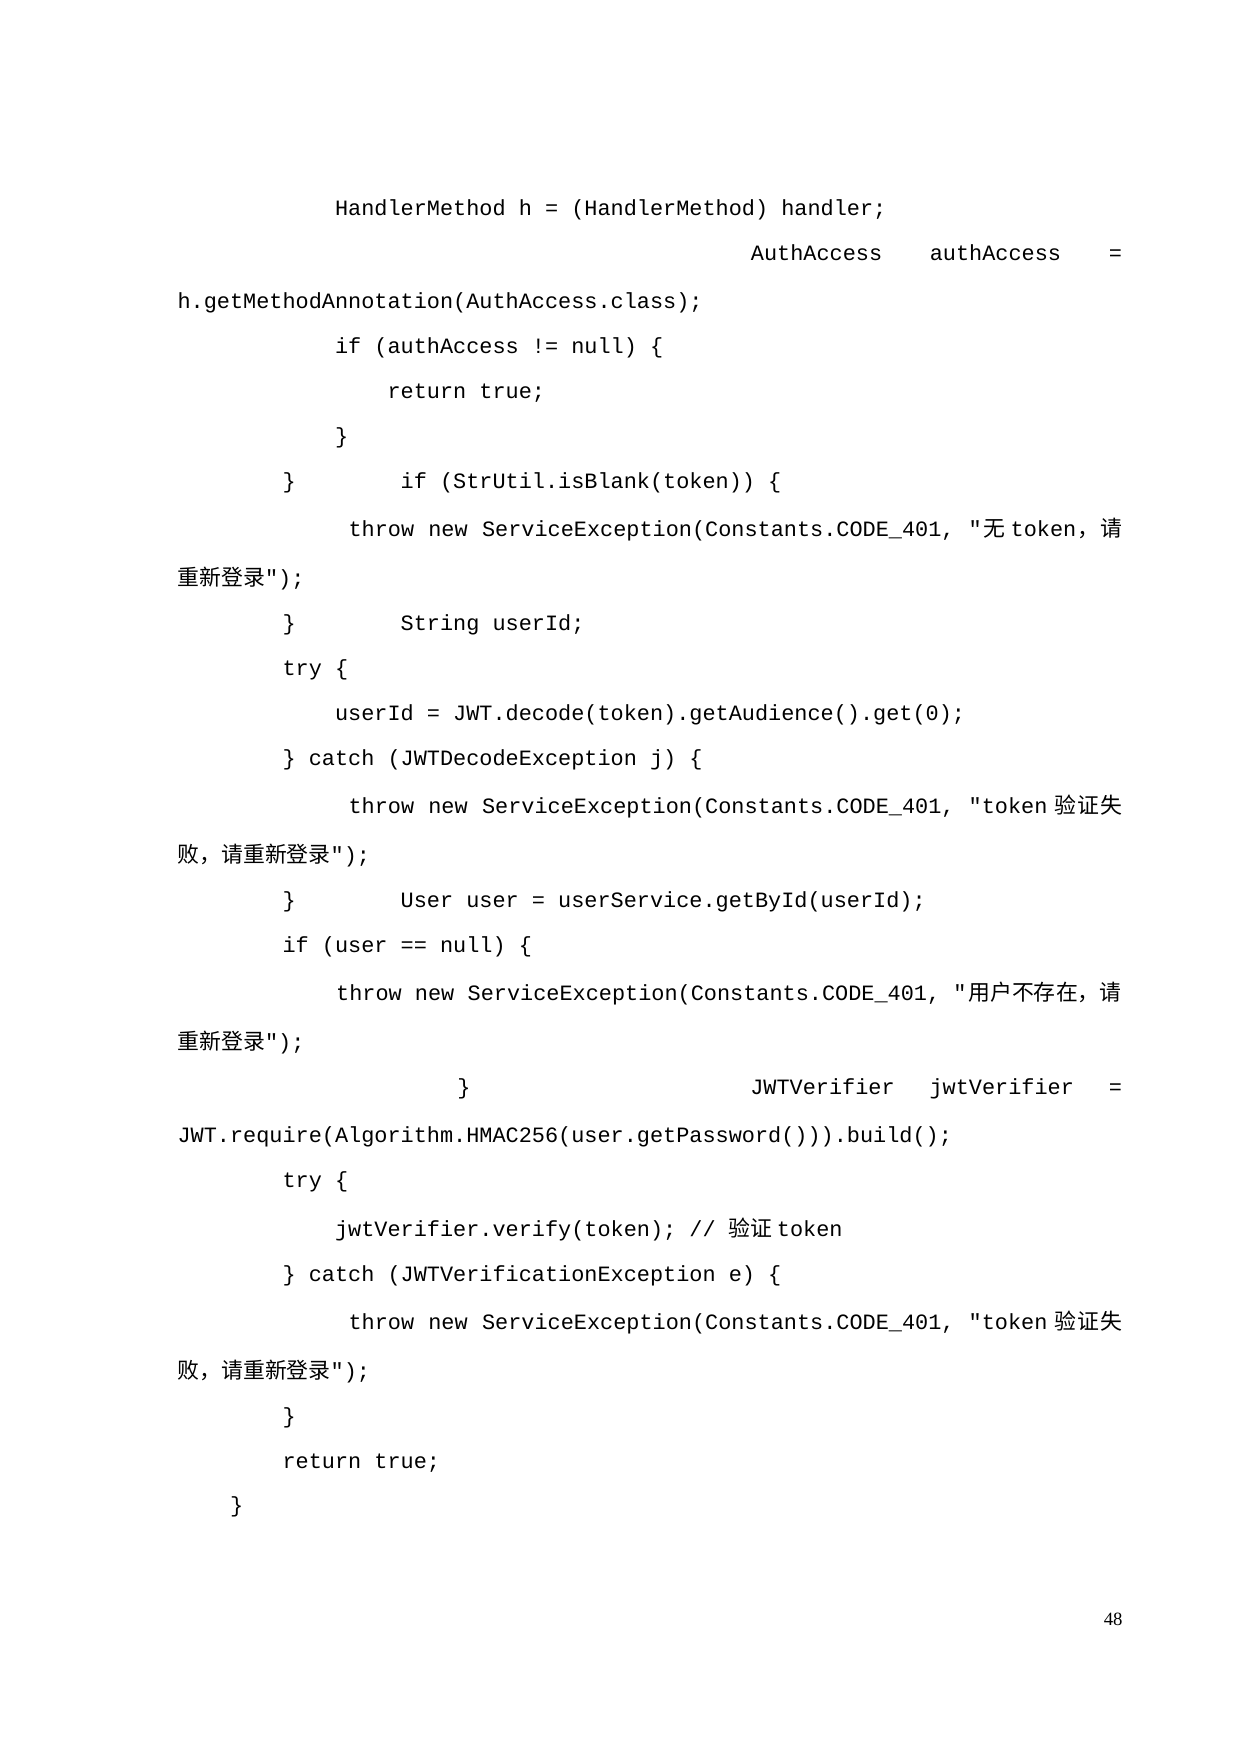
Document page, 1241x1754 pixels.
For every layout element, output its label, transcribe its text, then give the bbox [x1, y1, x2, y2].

text } User user = userService.getById(userId); [177, 885, 1122, 917]
text jwtVerifier.verify(token); // 验证token [177, 1211, 1122, 1243]
text throw new ServiceException(Constants.CODE_401, "用户不存在，请重新登录"); [177, 975, 1122, 1056]
text return true; [177, 1446, 1122, 1478]
text HandlerMethod h = (HandlerMethod) handler; [177, 193, 1122, 225]
text } String userId; [177, 608, 1122, 641]
text } [177, 421, 1122, 454]
text throw new ServiceException(Constants.CODE_401, "token验证失败，请重新登录"); [177, 1304, 1122, 1385]
text throw new ServiceException(Constants.CODE_401, "token验证失败，请重新登录"); [177, 788, 1122, 869]
text } [177, 1401, 1122, 1433]
text } [177, 1491, 1122, 1523]
text } if (StrUtil.isBlank(token)) { [177, 466, 1122, 499]
text } catch (JWTVerificationException e) { [177, 1259, 1122, 1291]
text return true; [177, 376, 1122, 409]
text AuthAccess authAccess = h.getMethodAnnotation(AuthAccess.class); [177, 238, 1122, 319]
text if (authAccess != null) { [177, 331, 1122, 364]
text if (user == null) { [177, 930, 1122, 962]
text } JWTVerifier jwtVerifier = JWT.require(Algorithm.HMAC256(user.getPassword())).build(); [177, 1072, 1122, 1153]
text } catch (JWTDecodeException j) { [177, 743, 1122, 775]
text try { [177, 653, 1122, 686]
text throw new ServiceException(Constants.CODE_401, "无token，请重新登录"); [177, 511, 1122, 592]
text userId = JWT.decode(token).getAudience().get(0); [177, 698, 1122, 731]
text try { [177, 1166, 1122, 1198]
